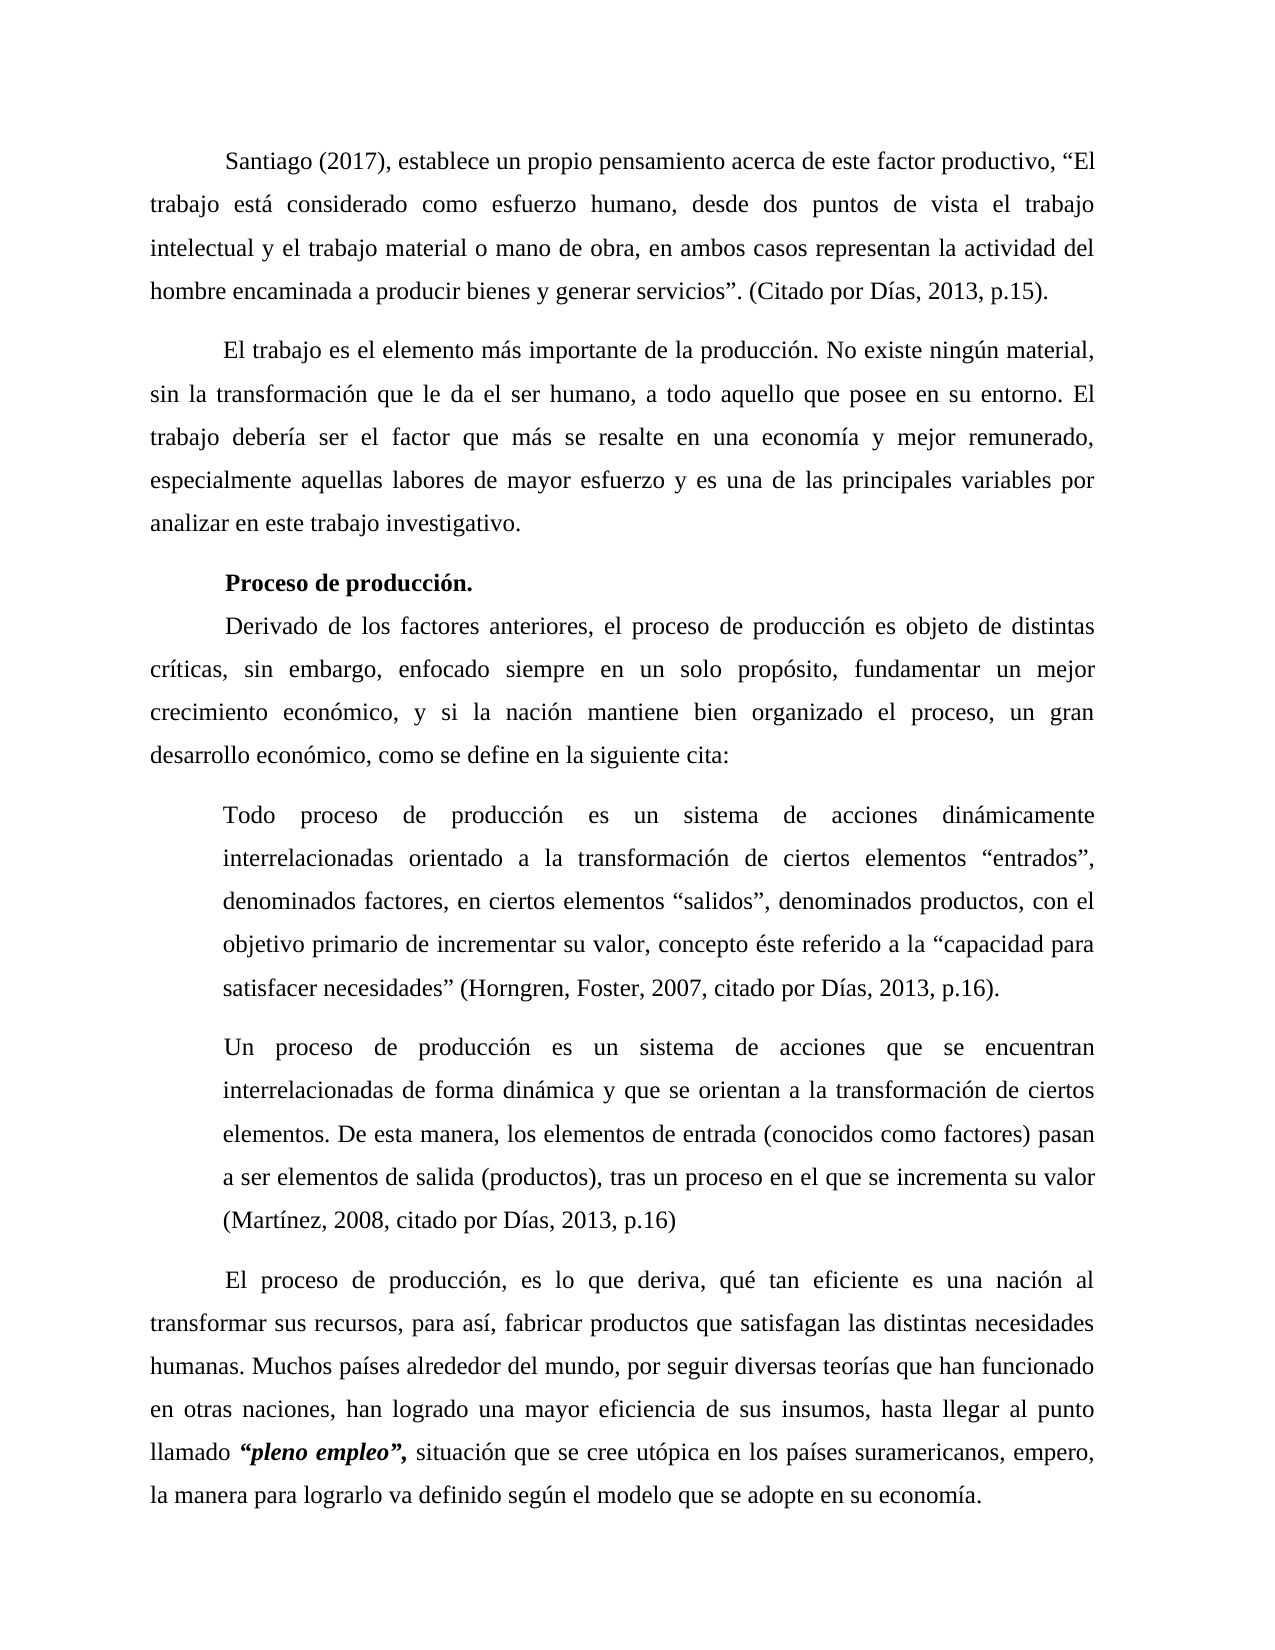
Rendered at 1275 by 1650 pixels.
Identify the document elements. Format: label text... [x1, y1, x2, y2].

text El trabajo es el elemento más importante de la producción. No existe ningún material, sin la transformación que le da el ser humano, a todo aquello que posee en su entorno. El trabajo debería ser el factor que más se resalte en una economía y mejor remunerado, especialmente aquellas labores de mayor esfuerzo y es una de las principales variables por analizar en este trabajo investigativo. [150, 336, 1096, 537]
text Derivado de los factores anteriores, el proceso de producción es objeto de distintas críticas, sin embargo, enfocado siempre en un solo propósito, fundamentar un mejor crecimiento económico, y si la nación mantiene bien organizado el proceso, un gran desarrollo económico, como se define en la siguiente cita: [150, 611, 1096, 769]
text El proceso de producción, es lo que deriva, qué tan eficiente es una nación al transformar sus recursos, para así, fabricar productos que satisfagan las distintas necesidades humanas. Muchos países alrededor del mundo, por seguir diversas teorías que han funcionado en otras naciones, han logrado una mayor eficiencia de sus insumos, hasta llegar al punto llamado “pleno empleo”, situación que se cree utópica en los países suramericanos, empero, la manera para lograrlo va definido según el modelo que se adopte en su economía. [150, 1265, 1096, 1509]
text Todo proceso de producción es un sistema de acciones dinámicamente interrelacionadas orientado a la transformación de ciertos elementos “entrados”, denominados factores, en ciertos elementos “salidos”, denominados productos, con el objetivo primario de incrementar su valor, concepto éste referido a la “capacidad para satisfacer necesidades” (Horngren, Foster, 2007, citado por Días, 2013, p.16). [223, 800, 1096, 1001]
text Santiago (2017), establece un propio pensamiento acerca de este factor productivo, “El trabajo está considerado como esfuerzo humano, desde dos puntos de vista el trabajo intelectual y el trabajo material o mano de obra, en ambos casos representan la actividad del hombre encaminada a producir bienes y generar servicios”. (Citado por Días, 2013, p.15). [150, 146, 1096, 304]
text Un proceso de producción es un sistema de acciones que se encuentran interrelacionadas de forma dinámica y que se orientan a la transformación de ciertos elementos. De esta manera, los elementos de entrada (conocidos como factores) pasan a ser elementos de salida (productos), tras un proceso en el que se incrementa su valor (Martínez, 2008, citado por Días, 2013, p.16) [223, 1032, 1096, 1234]
subtitle Proceso de producción. [150, 568, 1096, 597]
